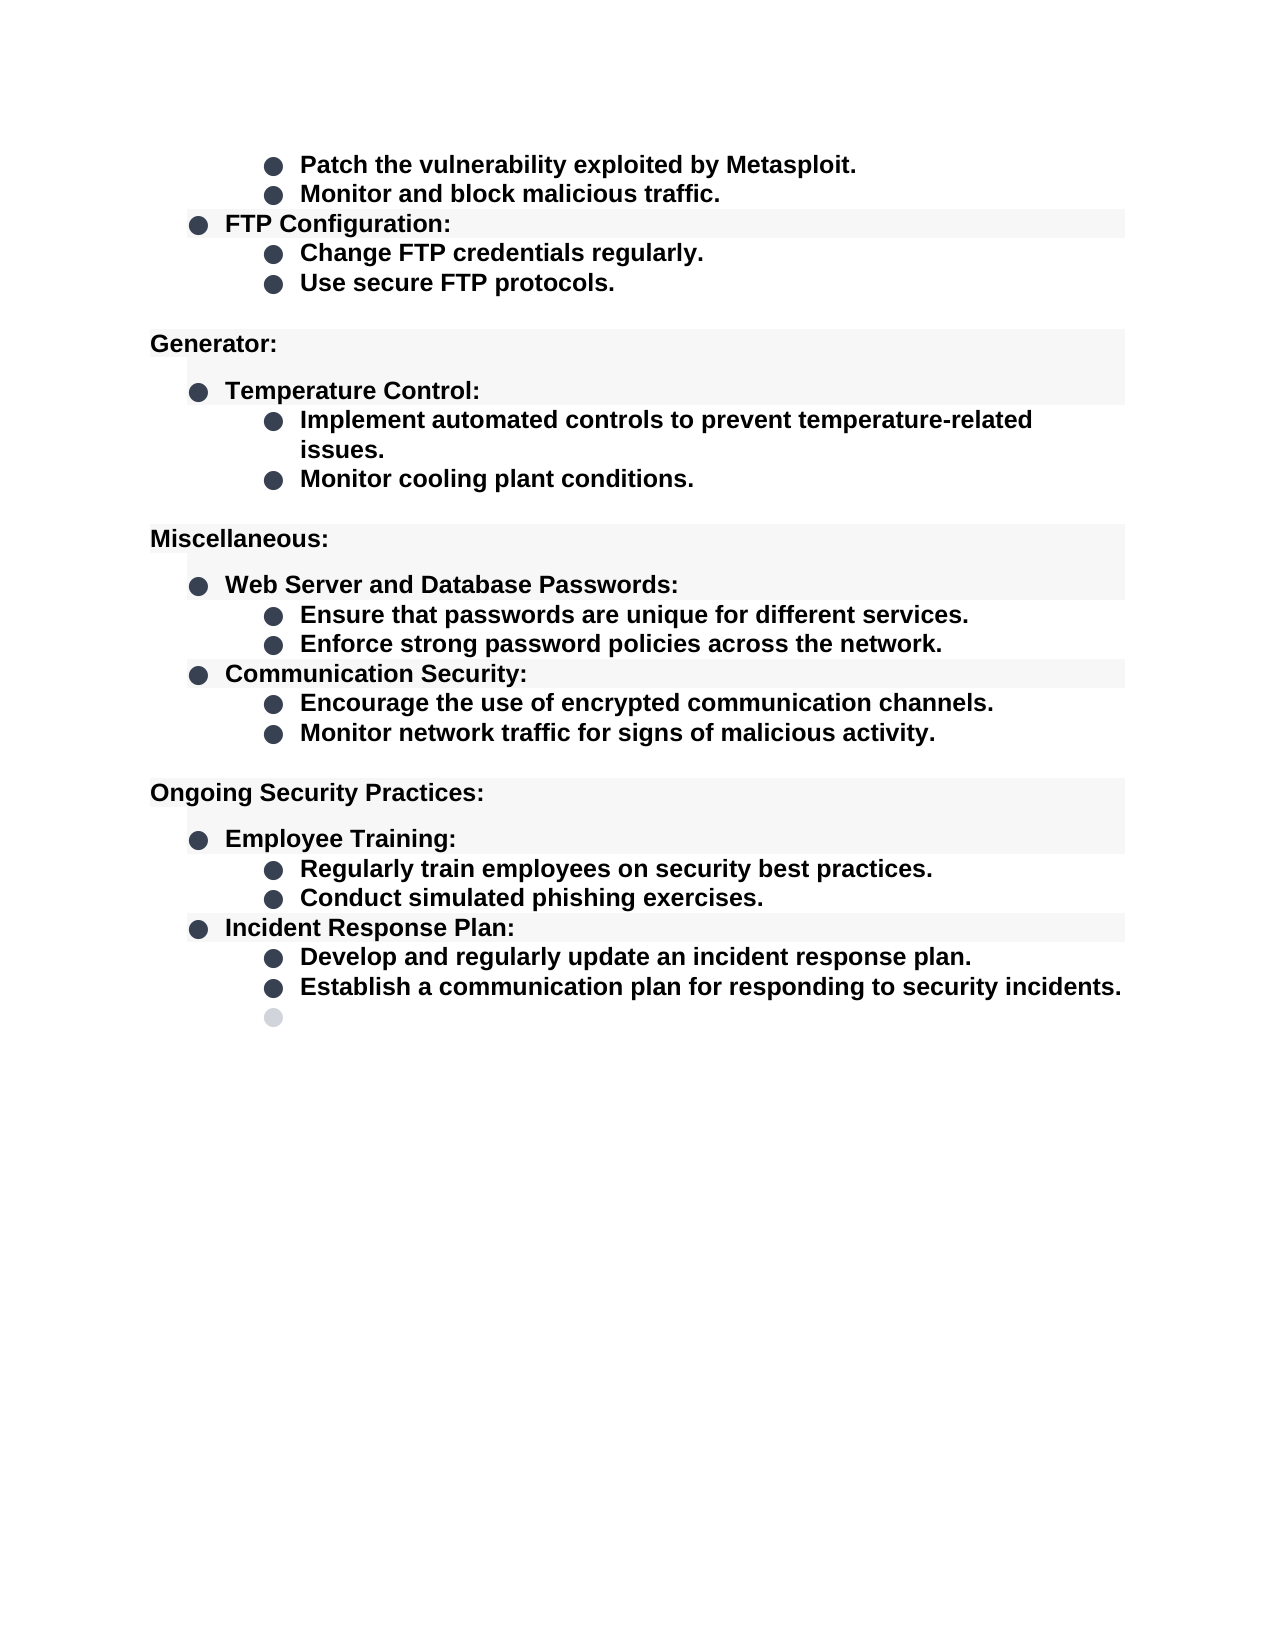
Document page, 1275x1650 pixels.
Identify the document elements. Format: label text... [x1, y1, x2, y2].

list Employee Training: [187, 824, 1125, 854]
list Communication Security: [187, 659, 1125, 688]
list Monitor network traffic for signs of malicious activity. [262, 718, 1125, 747]
list Regularly train employees on security best practices. [262, 854, 1125, 883]
list Use secure FTP protocols. [262, 268, 1125, 297]
list Change FTP credentials regularly. [262, 238, 1125, 268]
list Monitor and block malicious traffic. [262, 179, 1125, 209]
list Incident Response Plan: [187, 913, 1125, 942]
list Ensure that passwords are unique for different services. [262, 600, 1125, 629]
list Monitor cooling plant conditions. [262, 464, 1125, 493]
list Implement automated controls to prevent temperature-related issues. [262, 405, 1125, 464]
list Patch the vulnerability exploited by Metasploit. [262, 150, 1125, 179]
list Enforce strong password policies across the network. [262, 629, 1125, 659]
text Generator: [150, 329, 1125, 357]
list Encourage the use of encrypted communication channels. [262, 688, 1125, 718]
list Temperature Control: [187, 376, 1125, 405]
list FTP Configuration: [187, 209, 1125, 238]
text Miscellaneous: [150, 524, 1125, 553]
list Establish a communication plan for responding to security incidents. [262, 972, 1125, 1001]
text Ongoing Security Practices: [150, 778, 1125, 807]
list Web Server and Database Passwords: [187, 570, 1125, 600]
list Conduct simulated phishing exercises. [262, 883, 1125, 913]
list Develop and regularly update an incident response plan. [262, 942, 1125, 972]
